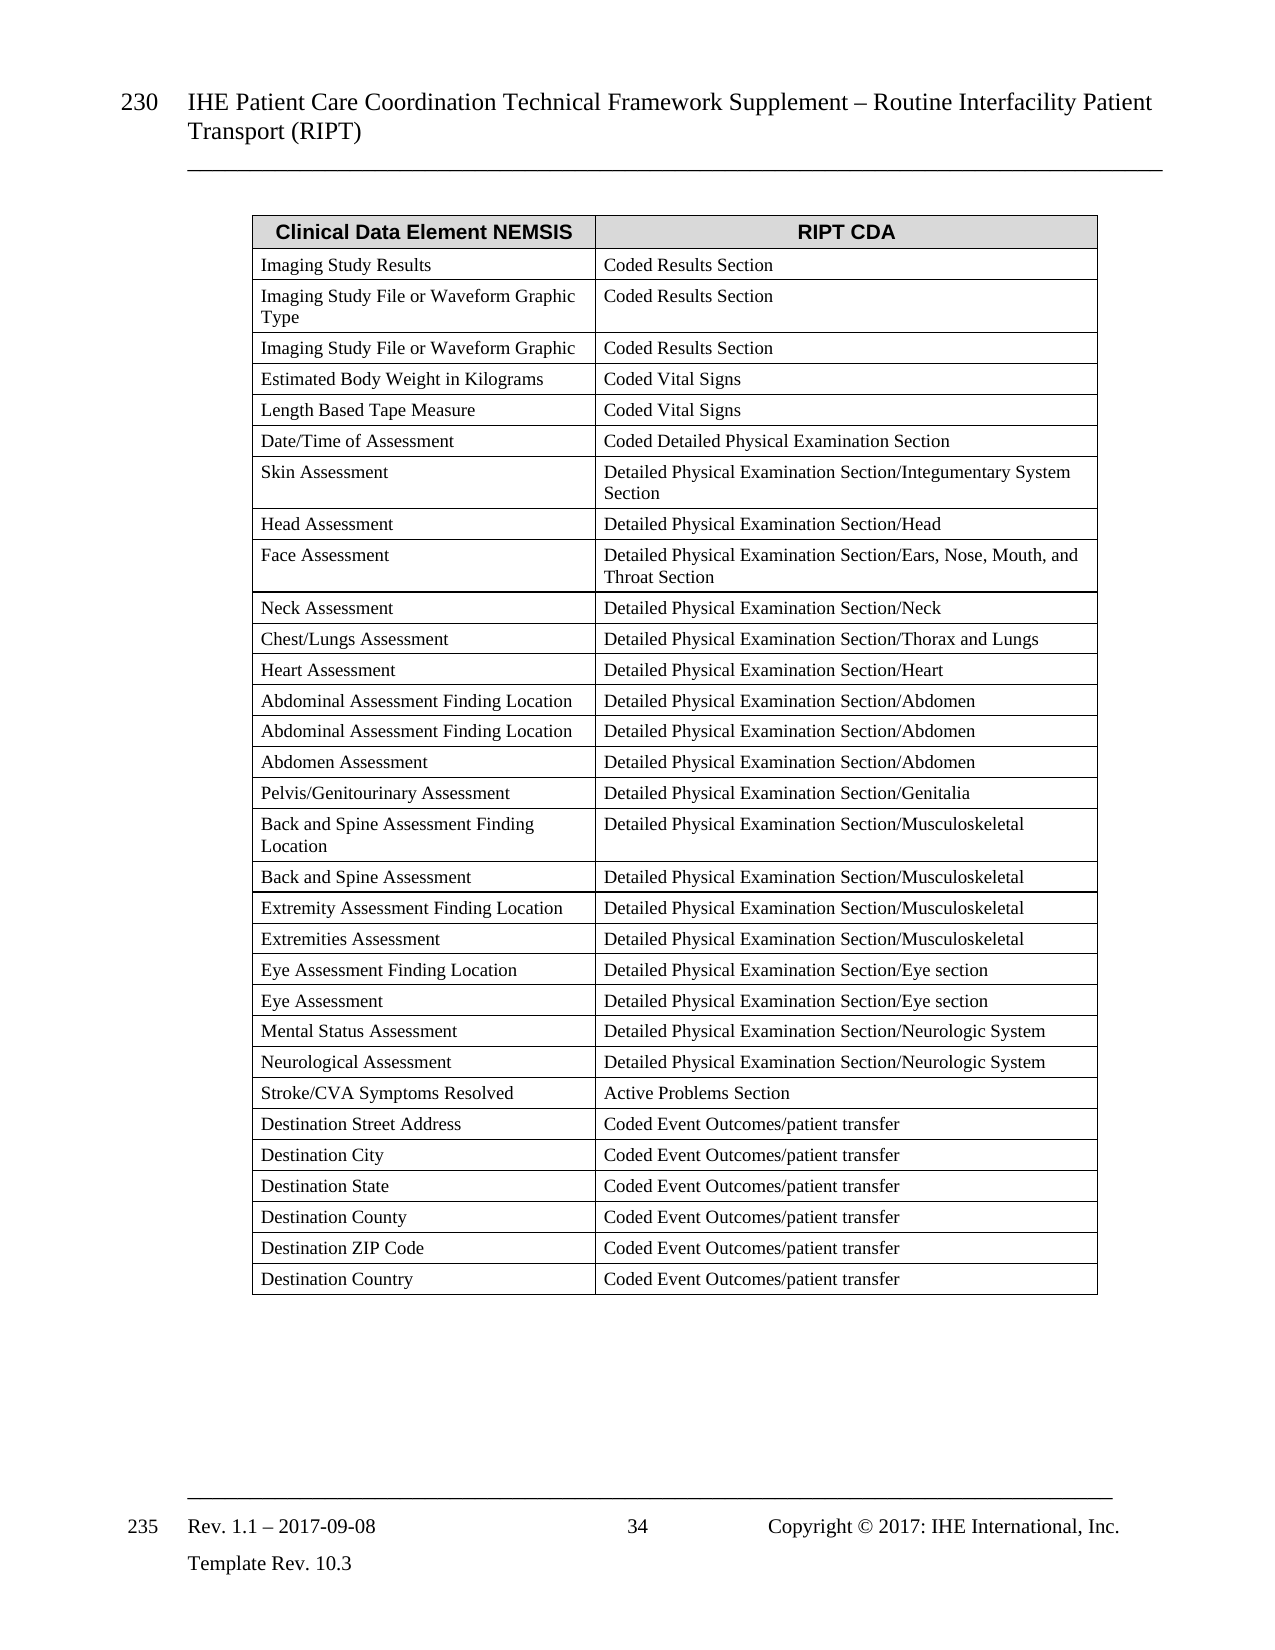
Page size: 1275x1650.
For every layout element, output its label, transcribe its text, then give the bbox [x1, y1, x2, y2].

table_cell Estimated Body Weight in Kilograms [253, 364, 595, 394]
table_cell Detailed Physical Examination Section/Genitalia [596, 778, 1097, 808]
table_cell Destination City [253, 1140, 595, 1170]
table_cell Eye Assessment Finding Location [253, 954, 595, 984]
table_cell Coded Results Section [596, 333, 1097, 363]
table_cell Coded Vital Signs [596, 364, 1097, 394]
table_cell Detailed Physical Examination Section/Eye section [596, 954, 1097, 984]
table_cell Imaging Study File or Waveform Graphic Type [253, 280, 595, 332]
table_cell Detailed Physical Examination Section/Neurologic System [596, 1047, 1097, 1077]
table_cell Length Based Tape Measure [253, 395, 595, 424]
table_cell Mental Status Assessment [253, 1016, 595, 1046]
table_cell Coded Event Outcomes/patient transfer [596, 1202, 1097, 1232]
table_cell Detailed Physical Examination Section/Integumentary System Section [596, 457, 1097, 508]
table_cell Coded Event Outcomes/patient transfer [596, 1233, 1097, 1263]
table_cell Back and Spine Assessment Finding Location [253, 809, 595, 861]
table_cell Detailed Physical Examination Section/Thorax and Lungs [596, 624, 1097, 653]
table_cell Imaging Study File or Waveform Graphic [253, 333, 595, 363]
table_cell Detailed Physical Examination Section/Abdomen [596, 716, 1097, 746]
table_cell Detailed Physical Examination Section/Eye section [596, 985, 1097, 1015]
table_cell Back and Spine Assessment [253, 862, 595, 891]
table_cell Coded Event Outcomes/patient transfer [596, 1109, 1097, 1139]
table_cell Neck Assessment [253, 593, 595, 622]
table_cell Pelvis/Genitourinary Assessment [253, 778, 595, 808]
table_cell Destination County [253, 1202, 595, 1232]
table_cell Detailed Physical Examination Section/Abdomen [596, 747, 1097, 777]
table_cell Skin Assessment [253, 457, 595, 508]
table_cell Neurological Assessment [253, 1047, 595, 1077]
table_header RIPT CDA [596, 216, 1097, 248]
table_cell Chest/Lungs Assessment [253, 624, 595, 653]
table_cell Detailed Physical Examination Section/Musculoskeletal [596, 924, 1097, 953]
table_cell Face Assessment [253, 540, 595, 591]
table_cell Coded Results Section [596, 280, 1097, 332]
table_cell Extremity Assessment Finding Location [253, 893, 595, 922]
table_cell Destination ZIP Code [253, 1233, 595, 1263]
table_cell Abdominal Assessment Finding Location [253, 685, 595, 715]
table_cell Abdomen Assessment [253, 747, 595, 777]
table_cell Imaging Study Results [253, 249, 595, 279]
table_cell Detailed Physical Examination Section/Musculoskeletal [596, 862, 1097, 891]
table_cell Coded Results Section [596, 249, 1097, 279]
table_cell Coded Event Outcomes/patient transfer [596, 1264, 1097, 1294]
table_cell Detailed Physical Examination Section/Ears, Nose, Mouth, and Throat Section [596, 540, 1097, 591]
table_cell Head Assessment [253, 509, 595, 539]
table_cell Abdominal Assessment Finding Location [253, 716, 595, 746]
table_cell Coded Detailed Physical Examination Section [596, 426, 1097, 456]
table_cell Destination Street Address [253, 1109, 595, 1139]
table_cell Coded Vital Signs [596, 395, 1097, 424]
table_cell Detailed Physical Examination Section/Heart [596, 654, 1097, 684]
table_cell Date/Time of Assessment [253, 426, 595, 456]
table_cell Detailed Physical Examination Section/Head [596, 509, 1097, 539]
table_cell Extremities Assessment [253, 924, 595, 953]
table_cell Detailed Physical Examination Section/Neck [596, 593, 1097, 622]
table_cell Heart Assessment [253, 654, 595, 684]
table_cell Destination Country [253, 1264, 595, 1294]
table_cell Detailed Physical Examination Section/Musculoskeletal [596, 893, 1097, 922]
table_cell Destination State [253, 1171, 595, 1201]
table_header Clinical Data Element NEMSIS [253, 216, 595, 248]
table_cell Detailed Physical Examination Section/Neurologic System [596, 1016, 1097, 1046]
table_cell Eye Assessment [253, 985, 595, 1015]
table_cell Stroke/CVA Symptoms Resolved [253, 1078, 595, 1108]
table_cell Coded Event Outcomes/patient transfer [596, 1171, 1097, 1201]
table_cell Detailed Physical Examination Section/Musculoskeletal [596, 809, 1097, 861]
table_cell Detailed Physical Examination Section/Abdomen [596, 685, 1097, 715]
table_cell Active Problems Section [596, 1078, 1097, 1108]
table_cell Coded Event Outcomes/patient transfer [596, 1140, 1097, 1170]
